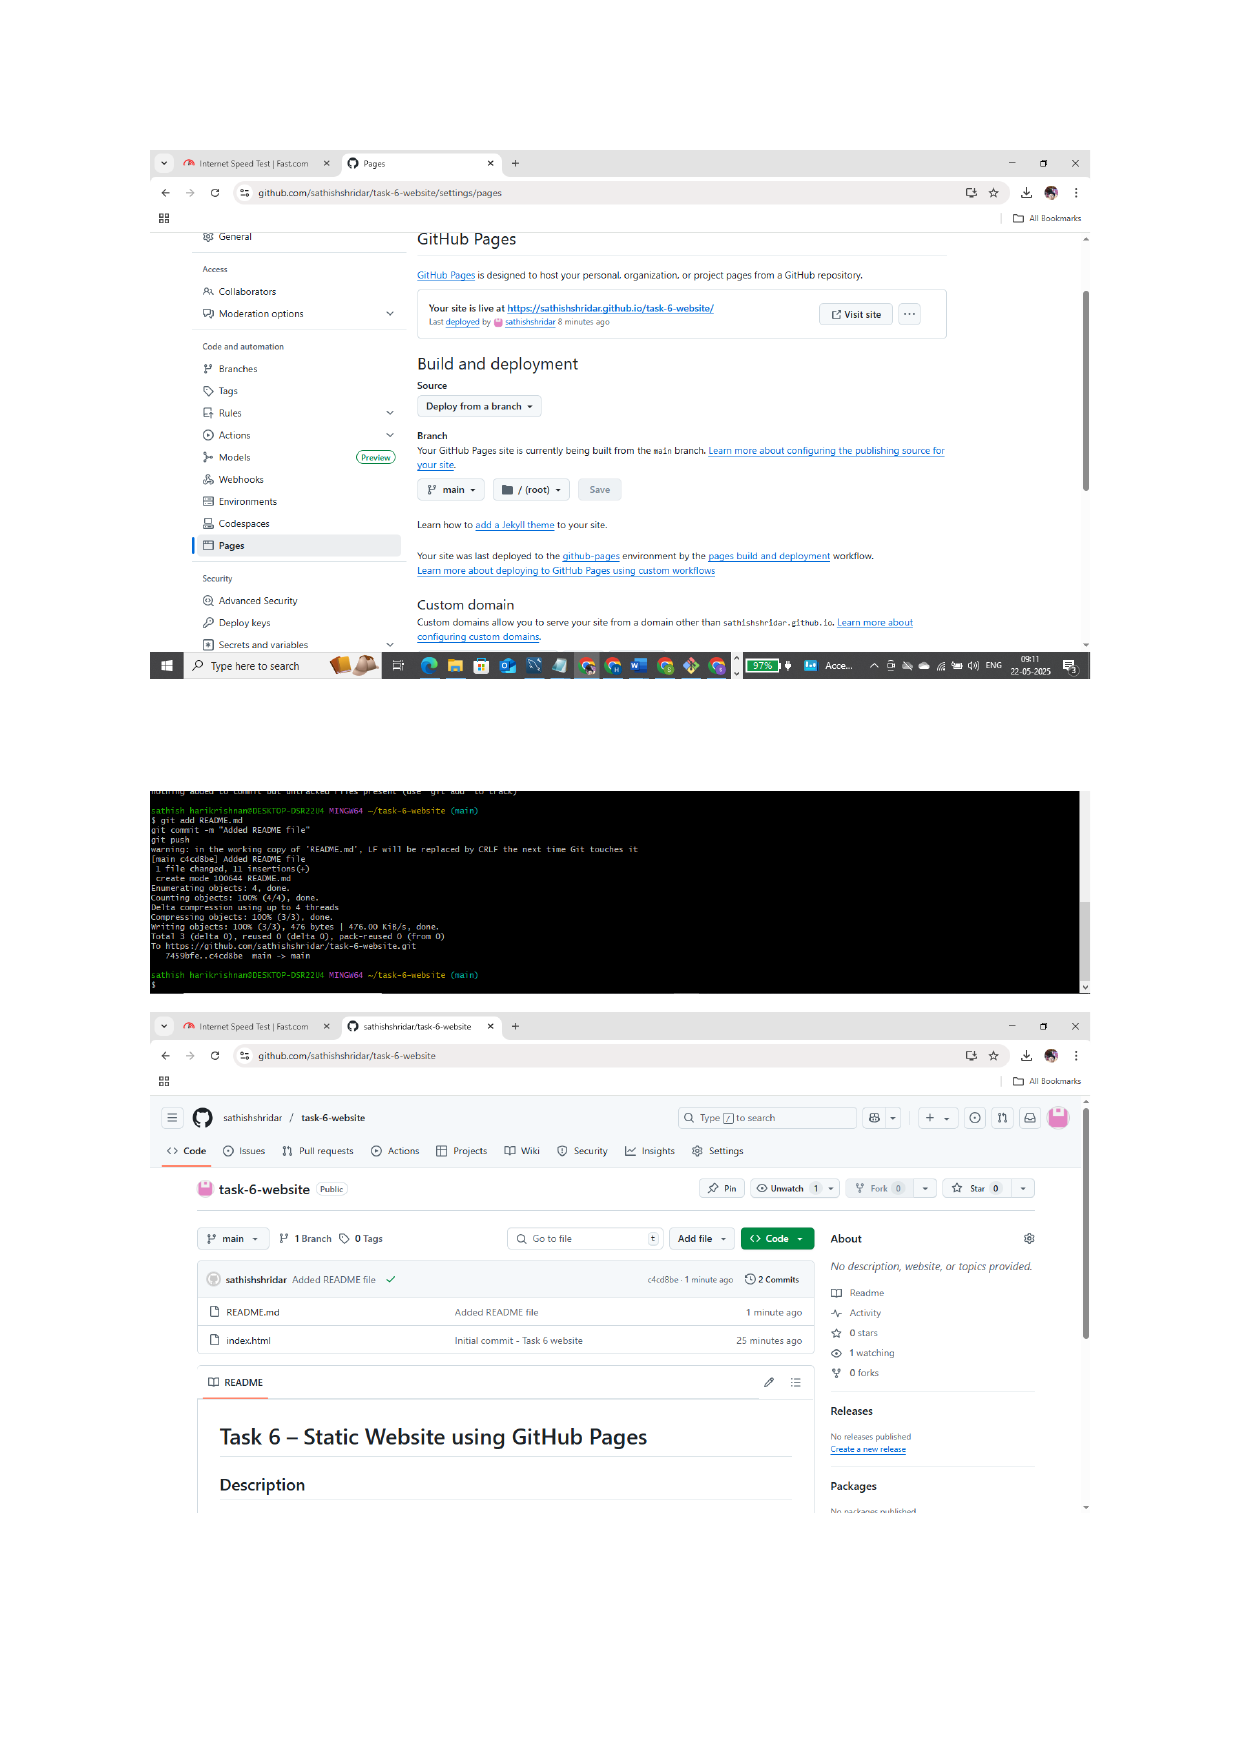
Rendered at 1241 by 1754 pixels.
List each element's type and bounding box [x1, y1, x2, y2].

picture [150, 150, 1091, 679]
picture [150, 791, 1091, 994]
picture [150, 1012, 1091, 1513]
